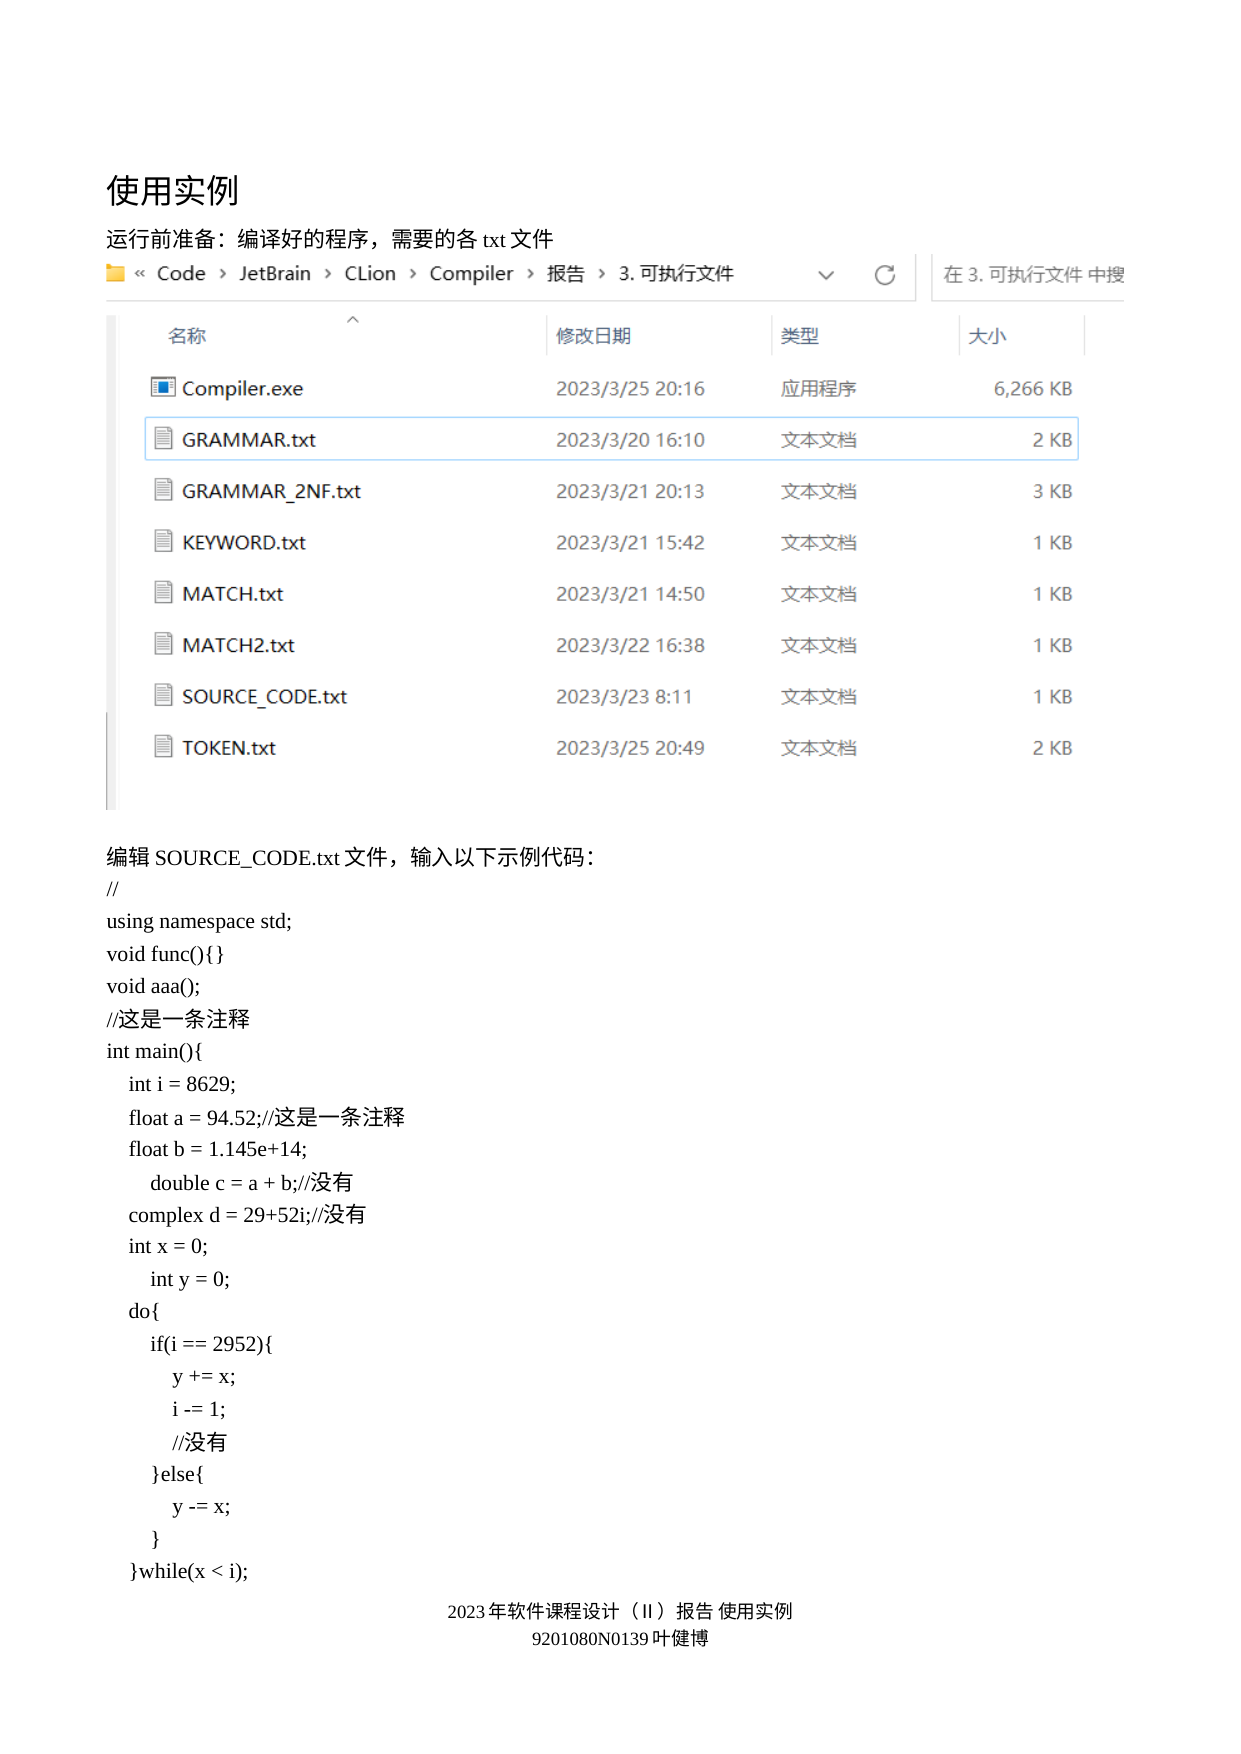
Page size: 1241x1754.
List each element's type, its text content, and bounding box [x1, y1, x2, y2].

text 运行前准备：编译好的程序，需要的各txt文件 [106, 222, 1134, 254]
text double c = a + b;//没有 complex d = 29+52i;//没有 int x = 0; [106, 1164, 1134, 1262]
text 使用实例 [106, 157, 1134, 222]
text 编辑SOURCE_CODE.txt文件，输入以下示例代码： [106, 839, 1134, 872]
picture [106, 254, 1124, 810]
text // using namespace std; void func(){} void aaa(); //这是一条注释 int main(){ int i = 8629; float a = 94.52;//这是一条注释 float b = 1.145e+14; [106, 872, 1134, 1164]
text int y = 0; do{ if(i == 2952){ y += x; i -= 1; //没有 }else{ y -= x; } }while(x < i); return 0; } //通过 [106, 1262, 1134, 1587]
